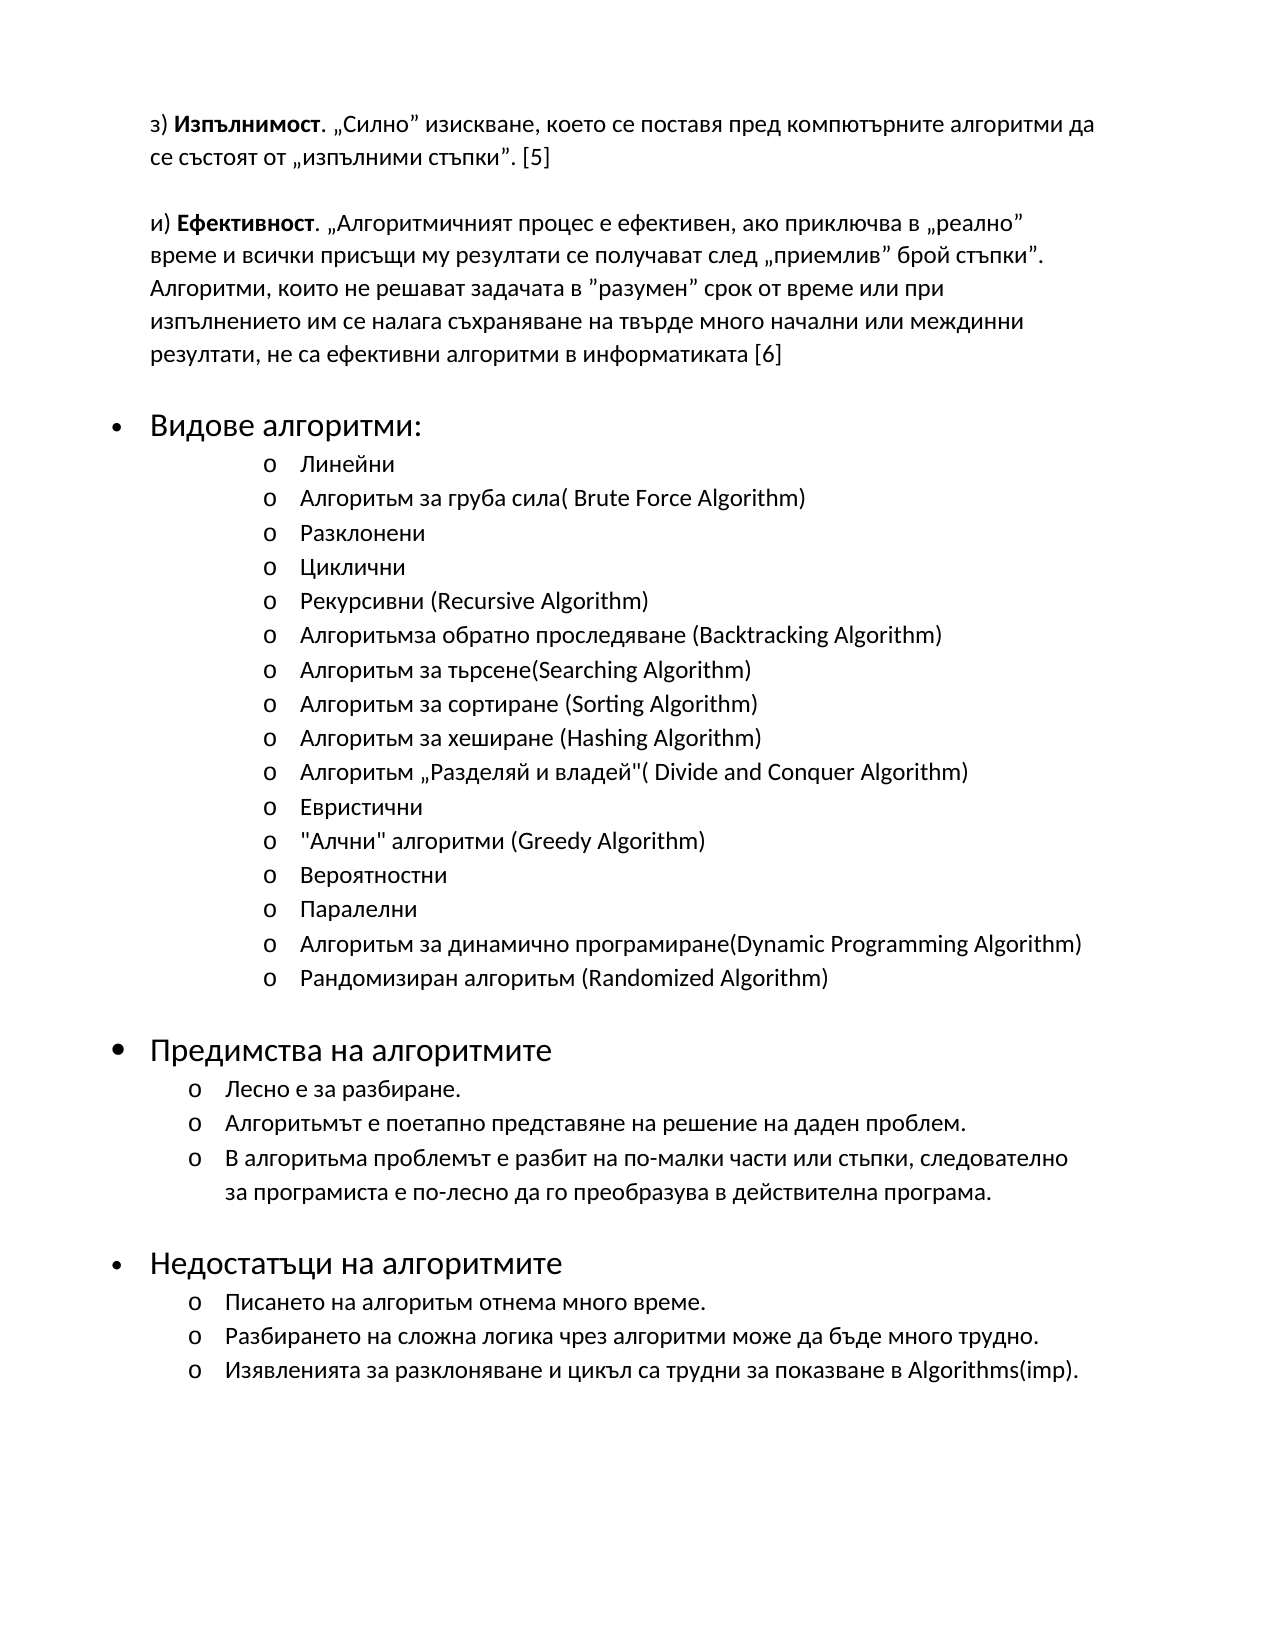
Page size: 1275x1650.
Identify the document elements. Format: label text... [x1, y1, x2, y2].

list Лесно е за разбиране. [187, 1073, 1200, 1105]
list Разклонени [262, 517, 1200, 548]
list Недостатъци на алгоритмите [112, 1242, 1200, 1283]
list Рекурсивни (Recursive Algorithm) [262, 585, 1200, 617]
list Алгоритьм за хеширане (Hashing Algorithm) [262, 722, 1200, 754]
list Рандомизиран алгоритьм (Randomized Algorithm) [262, 962, 1200, 994]
list Алгоритьмза обратно проследяване (Backtracking Algorithm) [262, 619, 1200, 651]
list резултати, не са ефективни алгоритми в информатиката [6] [150, 338, 1200, 369]
list Предимства на алгоритмите [112, 1029, 1200, 1070]
list Линейни [262, 448, 1200, 480]
list Алгоритьм за сортиране (Sorting Algorithm) [262, 688, 1200, 720]
list Алгоритьмът е поетапно представяне на решение на даден проблем. [187, 1108, 1200, 1139]
list Алгоритьм за тьрсене(Searching Algorithm) [262, 654, 1200, 686]
list В алгоритьма проблемът е разбит на по-малки части или стьпки, следователно [187, 1142, 1200, 1174]
list з) Изпълнимост. „Силно” изискване, което се поставя пред компютърните алгоритми да [150, 108, 1200, 138]
list Вероятностни [262, 859, 1200, 891]
list и) Ефективност. „Алгоритмичният процес е ефективен, ако приключва в „реално” [150, 207, 1200, 237]
list за програмиста е по-лесно да го преобразува в действителна програма. [225, 1176, 1200, 1207]
list Алгоритьм „Разделяй и владей"( Divide and Conquer Algorithm) [262, 757, 1200, 788]
list Писането на алгоритьм отнема много време. [187, 1286, 1200, 1318]
list Алгоритми, които не решават задачата в ”разумен” срок от време или при [150, 272, 1200, 303]
list Изявленията за разклоняване и цикъл са трудни за показване в Algorithms(imp). [187, 1354, 1200, 1386]
list време и всички присъщи му резултати се получават след „приемлив” брой стъпки”. [150, 239, 1200, 270]
list "Алчни" алгоритми (Greedy Algorithm) [262, 825, 1200, 857]
list Циклични [262, 551, 1200, 583]
list Паралелни [262, 894, 1200, 925]
list изпълнението им се налага съхраняване на твърде много начални или междинни [150, 305, 1200, 336]
list Алгоритьм за груба сила( Brute Force Algorithm) [262, 482, 1200, 514]
list Разбирането на сложна логика чрез алгоритми може да бъде много трудно. [187, 1320, 1200, 1352]
list се състоят от „изпълними стъпки”. [5] [150, 141, 1200, 171]
list Алгоритьм за динамично програмиране(Dynamic Programming Algorithm) [262, 928, 1200, 960]
list Видове алгоритми: [112, 404, 1200, 445]
list Евристични [262, 791, 1200, 823]
